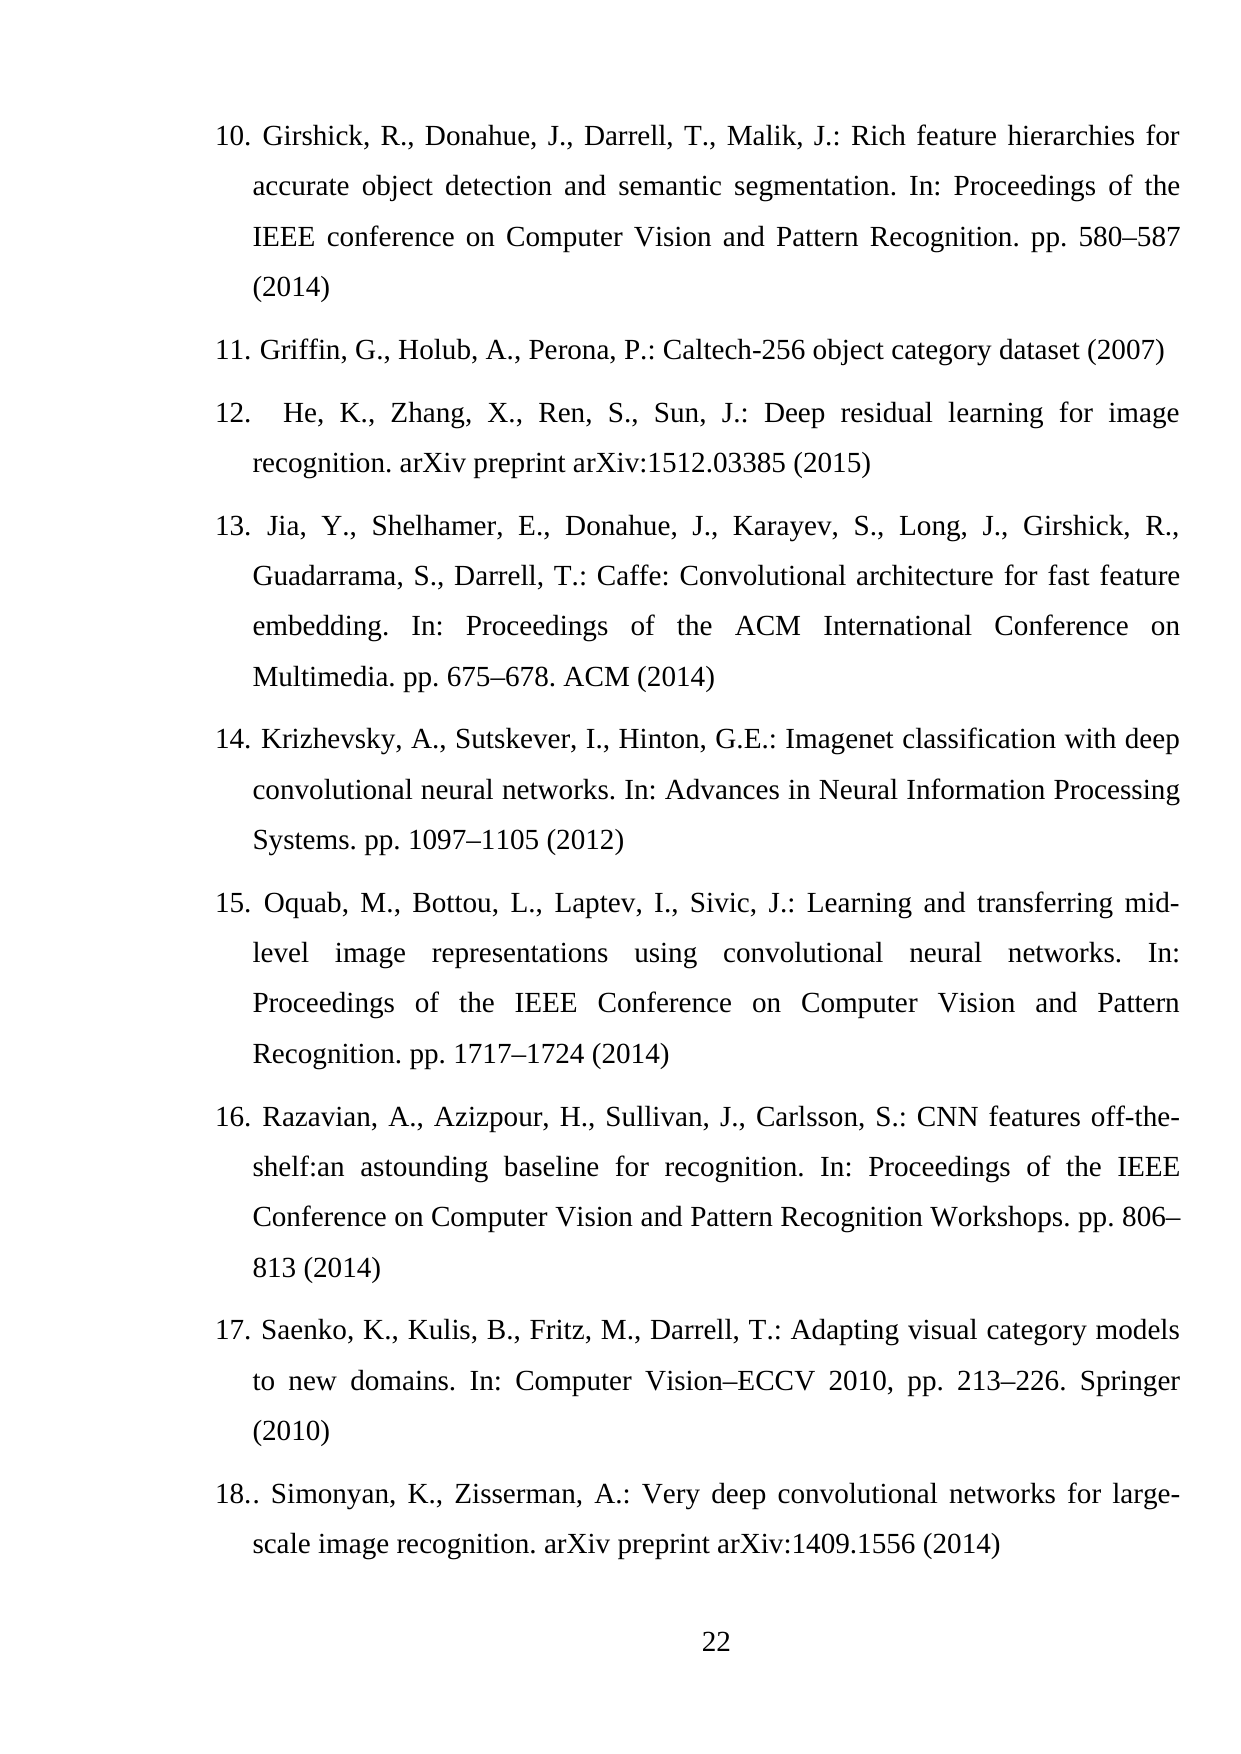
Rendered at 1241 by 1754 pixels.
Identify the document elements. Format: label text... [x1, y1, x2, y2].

list Griffin, G., Holub, A., Perona, P.: Caltech-256 object category dataset (2007) [215, 332, 1181, 365]
list Oquab, M., Bottou, L., Laptev, I., Sivic, J.: Learning and transferring mid-level image representations using convolutional neural networks. In: Proceedings of the IEEE Conference on Computer Vision and Pattern Recognition. pp. 1717–1724 (2014) [215, 885, 1181, 1069]
list Girshick, R., Donahue, J., Darrell, T., Malik, J.: Rich feature hierarchies for accurate object detection and semantic segmentation. In: Proceedings of the IEEE conference on Computer Vision and Pattern Recognition. pp. 580–587 (2014) [215, 118, 1181, 303]
list Razavian, A., Azizpour, H., Sullivan, J., Carlsson, S.: CNN features off-the-shelf:an astounding baseline for recognition. In: Proceedings of the IEEE Conference on Computer Vision and Pattern Recognition Workshops. pp. 806–813 (2014) [215, 1099, 1181, 1283]
list Krizhevsky, A., Sutskever, I., Hinton, G.E.: Imagenet classification with deep convolutional neural networks. In: Advances in Neural Information Processing Systems. pp. 1097–1105 (2012) [215, 722, 1181, 856]
list . Simonyan, K., Zisserman, A.: Very deep convolutional networks for large-scale image recognition. arXiv preprint arXiv:1409.1556 (2014) [215, 1476, 1181, 1560]
list Jia, Y., Shelhamer, E., Donahue, J., Karayev, S., Long, J., Girshick, R., Guadarrama, S., Darrell, T.: Caffe: Convolutional architecture for fast feature embedding. In: Proceedings of the ACM International Conference on Multimedia. pp. 675–678. ACM (2014) [215, 508, 1181, 692]
list Saenko, K., Kulis, B., Fritz, M., Darrell, T.: Adapting visual category models to new domains. In: Computer Vision–ECCV 2010, pp. 213–226. Springer (2010) [215, 1312, 1181, 1447]
list He, K., Zhang, X., Ren, S., Sun, J.: Deep residual learning for image recognition. arXiv preprint arXiv:1512.03385 (2015) [215, 395, 1181, 478]
